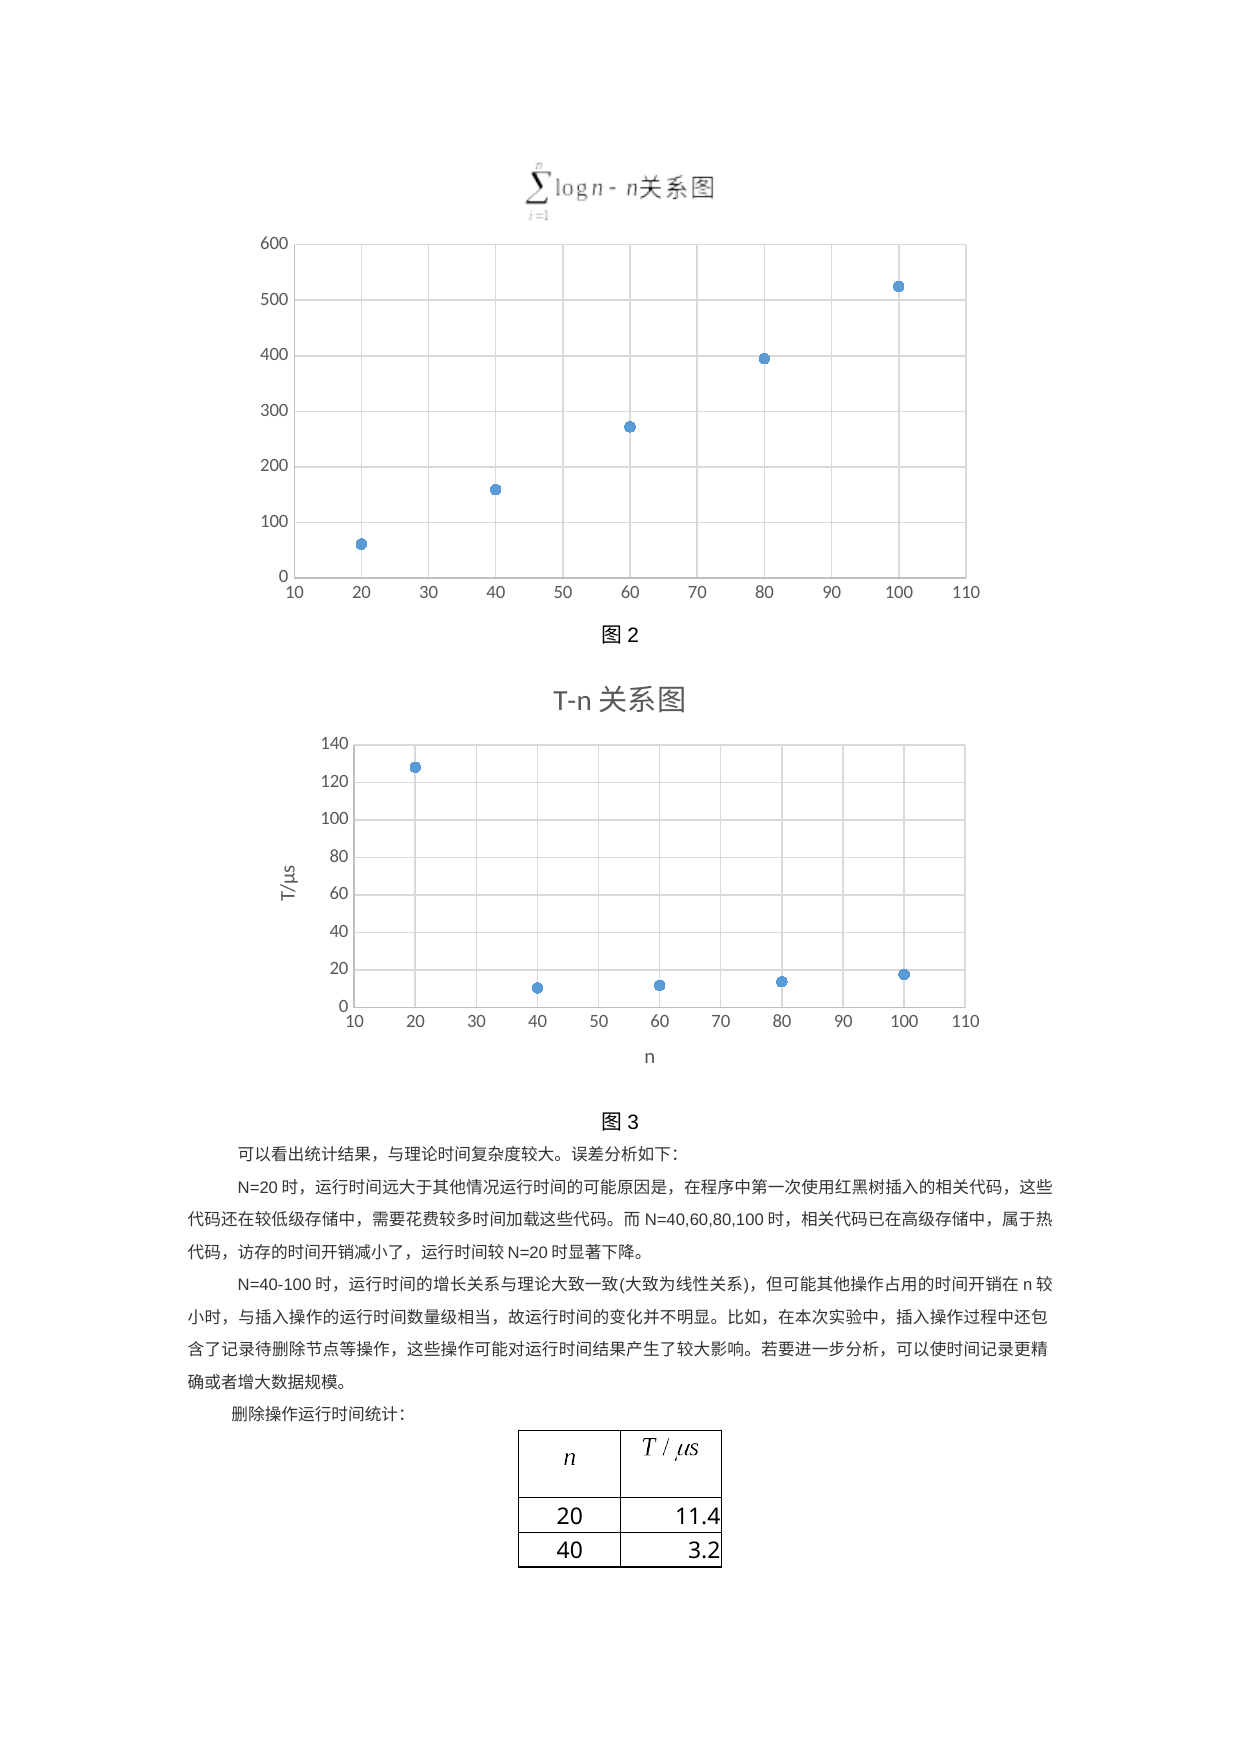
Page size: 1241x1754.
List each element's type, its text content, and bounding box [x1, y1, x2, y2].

text N=40-100时，运行时间的增长关系与理论大致一致(大致为线性关系)，但可能其他操作占用的时间开销在n较小时，与插入操作的运行时间数量级相当，故运行时间的变化并不明显。比如，在本次实验中，插入操作过程中还包含了记录待删除节点等操作，这些操作可能对运行时间结果产生了较大影响。若要进一步分析，可以使时间记录更精确或者增大数据规模。 [187, 1267, 1053, 1397]
table_header [621, 1431, 721, 1497]
table_cell 20 [519, 1498, 620, 1532]
text 可以看出统计结果，与理论时间复杂度较大。误差分析如下： [187, 1137, 1053, 1169]
table_cell 40 [519, 1533, 620, 1566]
table_cell 11.4 [621, 1498, 721, 1532]
table_header [519, 1431, 620, 1497]
text 图 2 [187, 617, 1053, 649]
text 图 3 [187, 1104, 1053, 1137]
table_cell 3.2 [621, 1533, 721, 1566]
text 删除操作运行时间统计： [187, 1397, 1053, 1429]
text N=20时，运行时间远大于其他情况运行时间的可能原因是，在程序中第一次使用红黑树插入的相关代码，这些代码还在较低级存储中，需要花费较多时间加载这些代码。而N=40,60,80,100时，相关代码已在高级存储中，属于热代码，访存的时间开销减小了，运行时间较N=20时显著下降。 [187, 1169, 1053, 1267]
